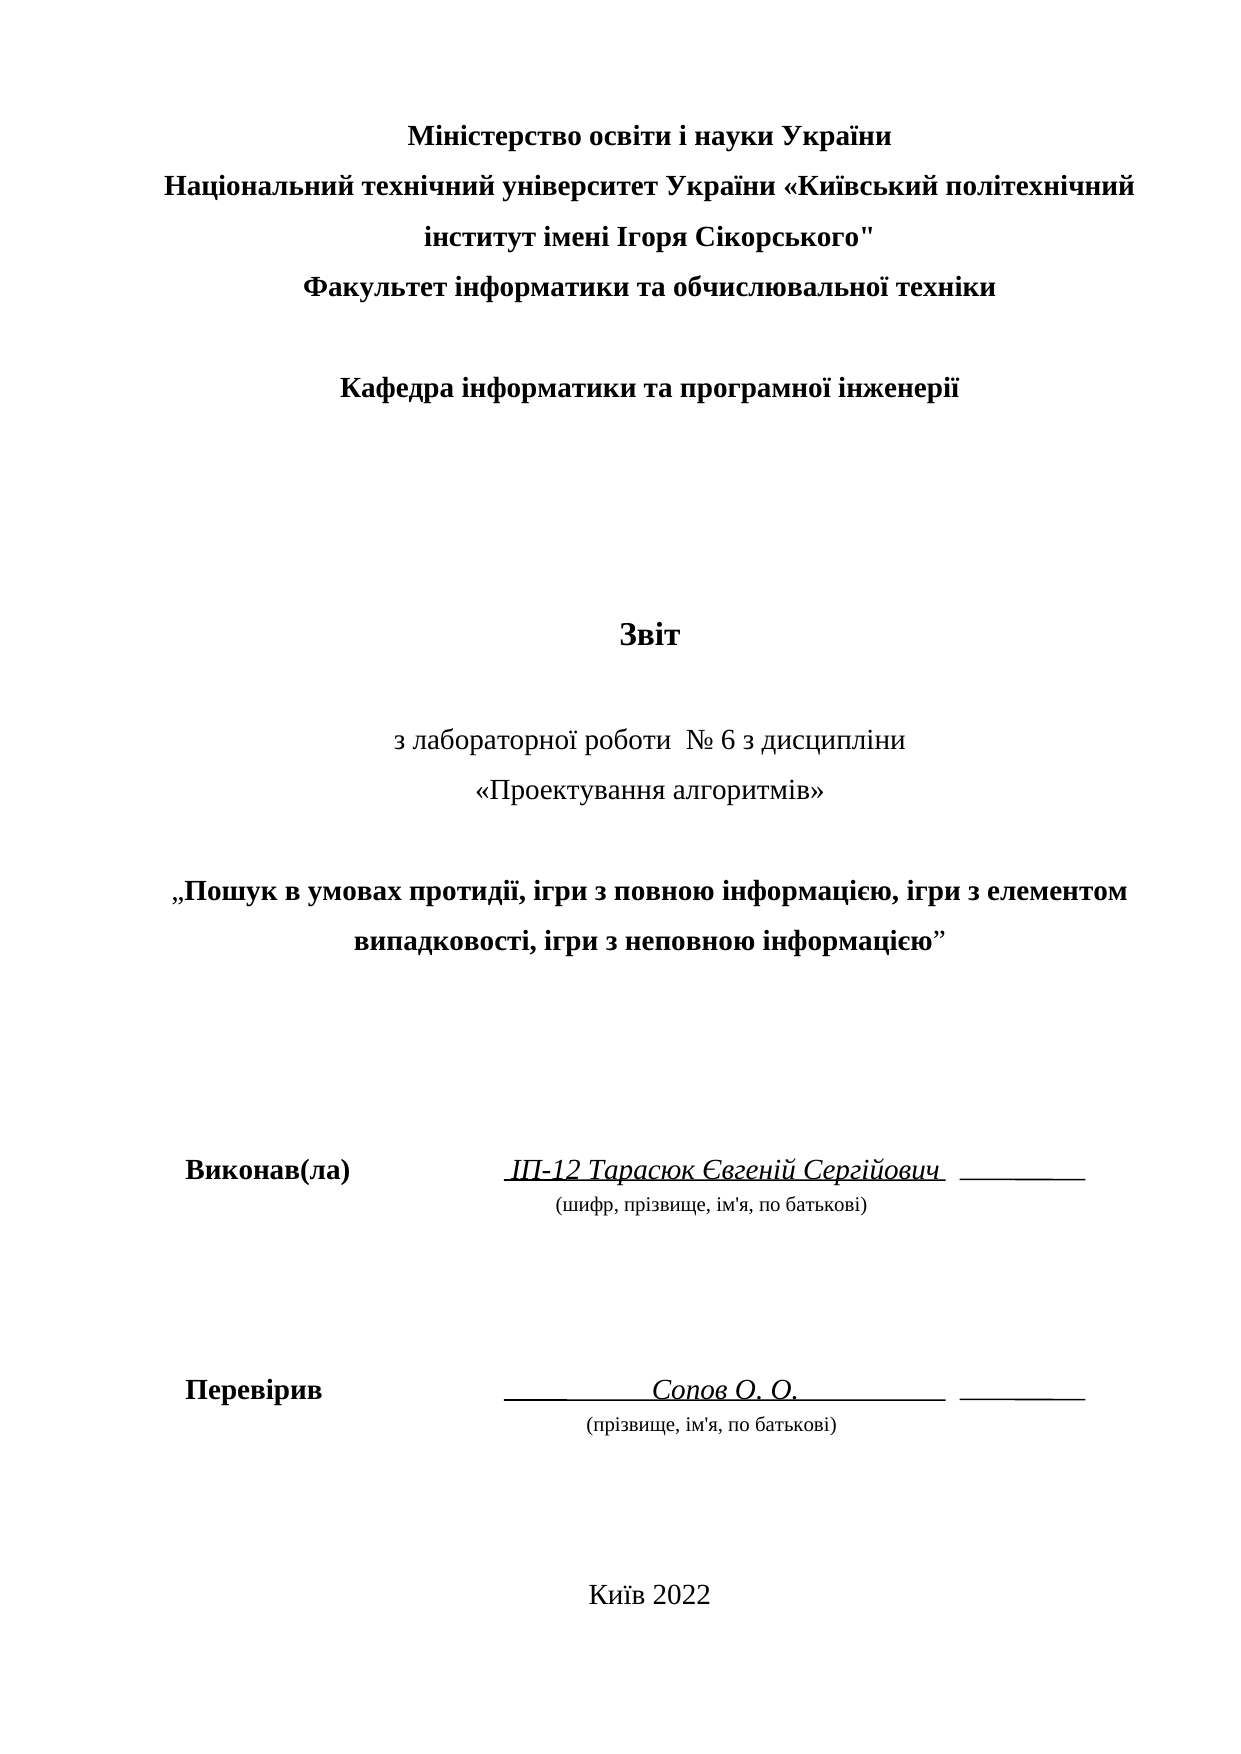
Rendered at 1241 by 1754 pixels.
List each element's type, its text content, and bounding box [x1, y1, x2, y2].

text Факультет інформатики та обчислювальної техніки [148, 269, 1152, 303]
text „Пошук в умовах протидії, ігри з повною інформацією, ігри з елементом випадковості, ігри з неповною інформацією” [148, 873, 1152, 957]
text Національний технічний університет України «Київський політехнічний інститут імені Ігоря Сікорського" [148, 168, 1152, 252]
text Міністерство освіти і науки України [148, 118, 1152, 152]
text Звіт [148, 614, 1152, 652]
text Кафедра інформатики та програмної інженерії [148, 370, 1152, 403]
text з лабораторної роботи № 6 з дисципліни [148, 722, 1152, 755]
text Київ 2022 [148, 1577, 1152, 1611]
text «Проектування алгоритмів» [148, 772, 1152, 806]
